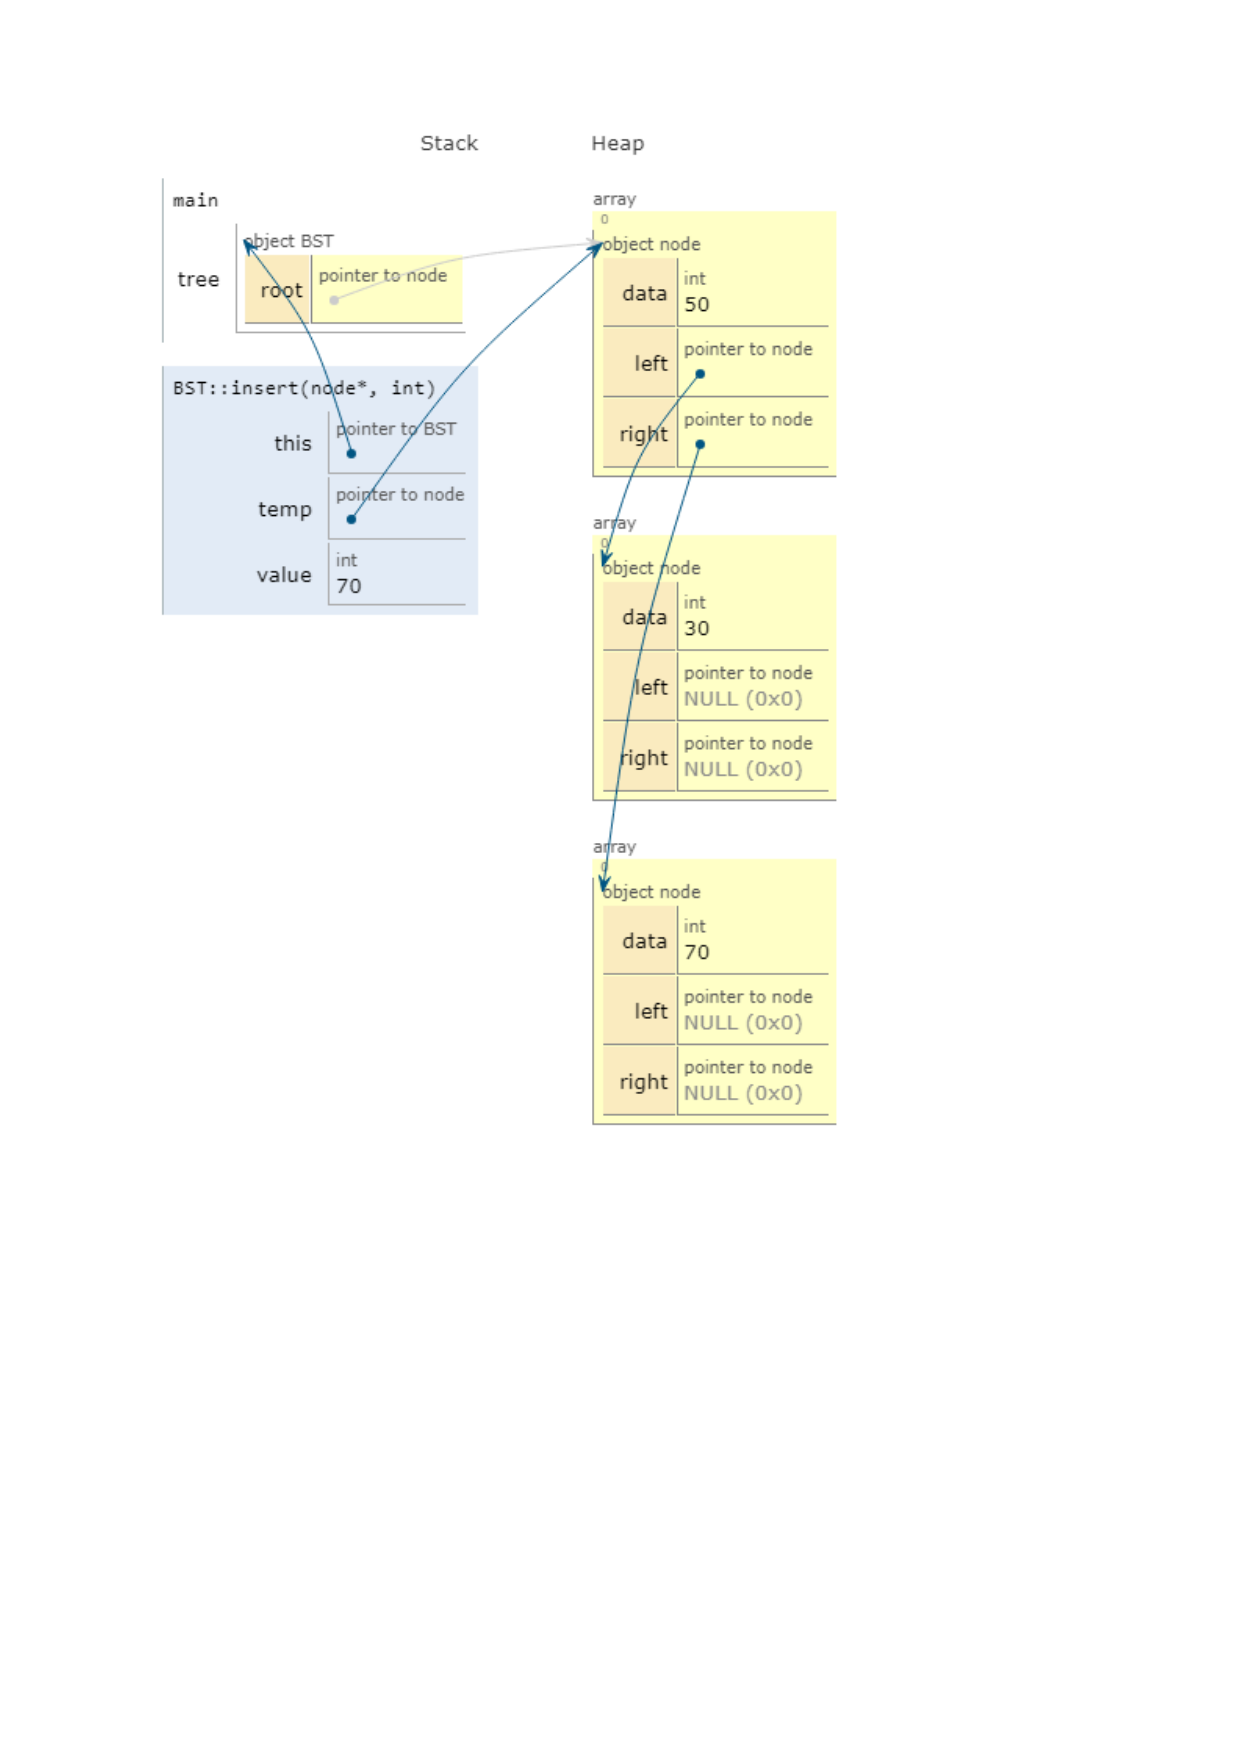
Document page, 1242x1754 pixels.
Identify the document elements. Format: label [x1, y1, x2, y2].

picture [153, 117, 882, 1144]
